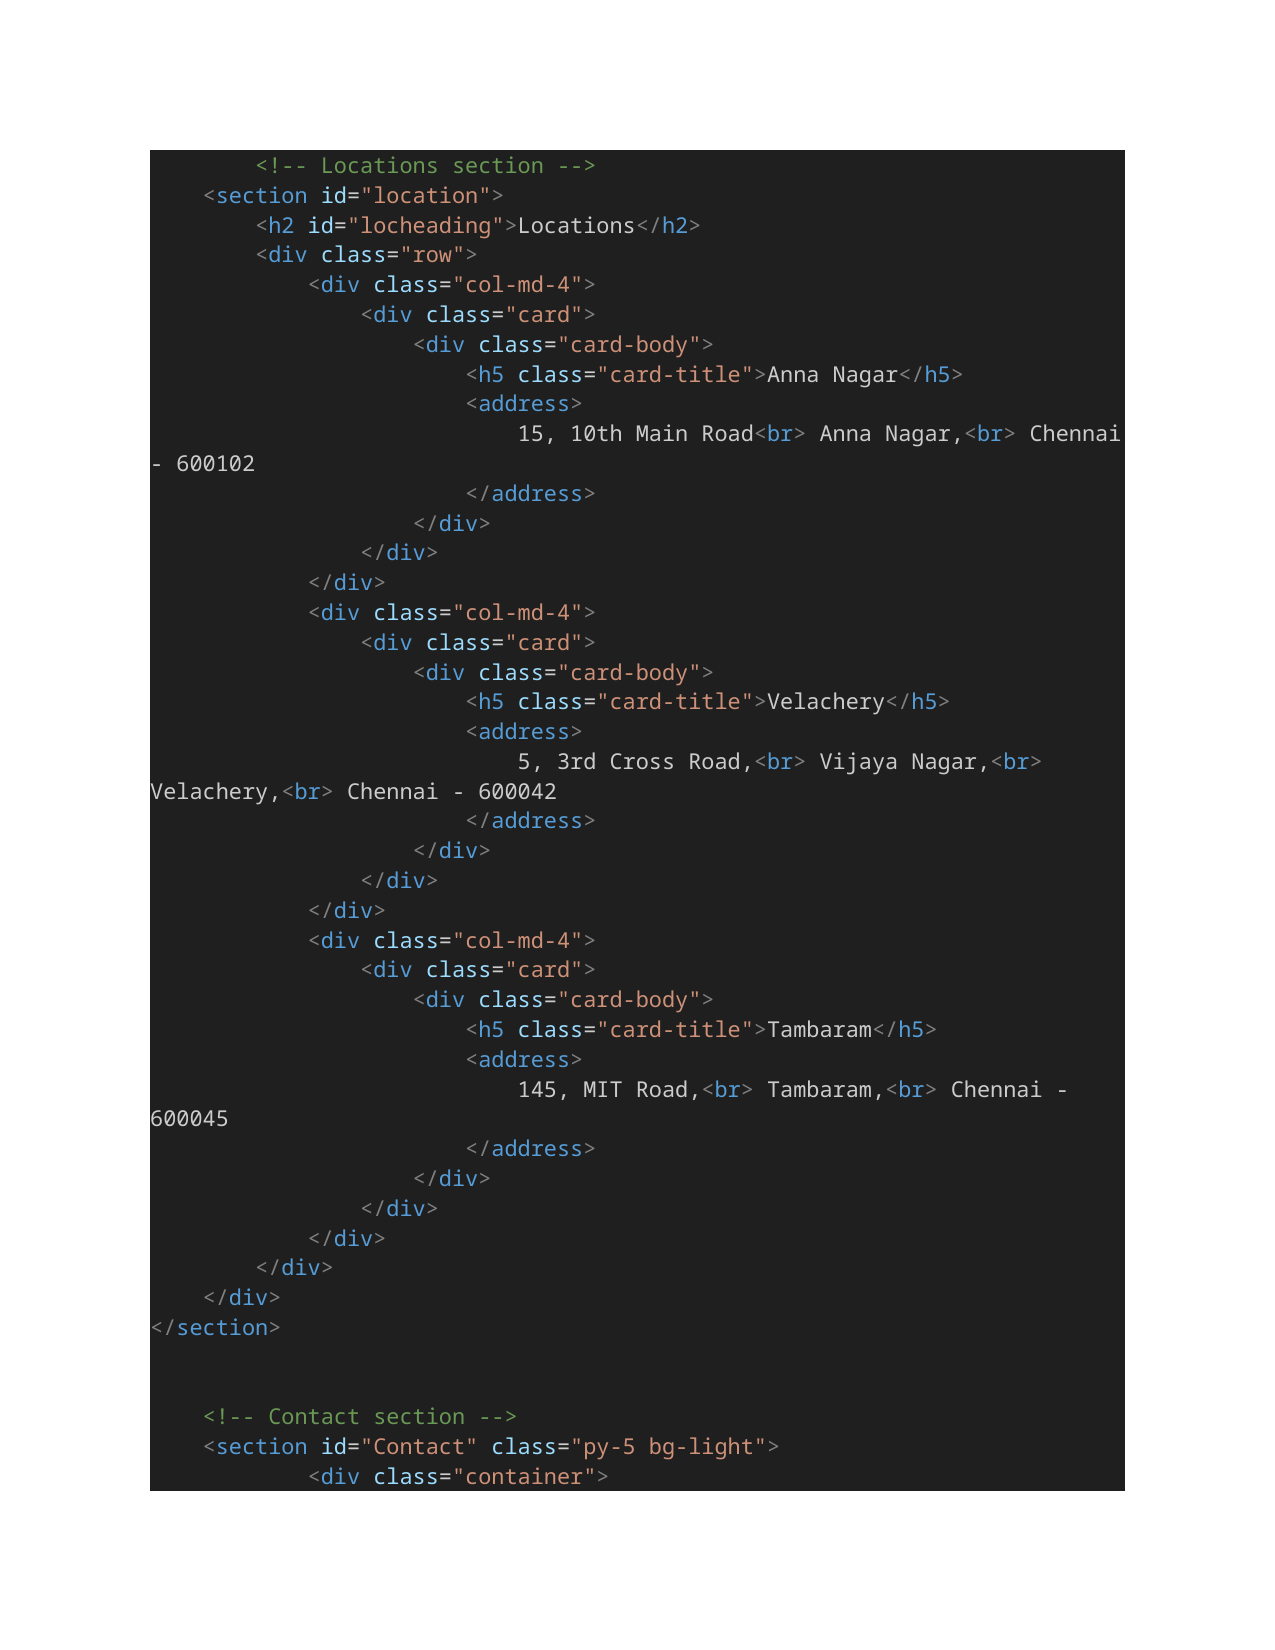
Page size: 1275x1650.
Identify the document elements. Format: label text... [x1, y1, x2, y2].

text </div> [150, 507, 1125, 537]
text <h5 class="card-title">Velachery</h5> [150, 686, 1125, 716]
text <div class="col-md-4"> [150, 924, 1125, 954]
text </section> [150, 1312, 1125, 1342]
text 15, 10th Main Road<br> Anna Nagar,<br> Chennai - 600102 [150, 418, 1125, 478]
text </div> [150, 537, 1125, 567]
text <div class="row"> [150, 239, 1125, 269]
text 5, 3rd Cross Road,<br> Vijaya Nagar,<br> Velachery,<br> Chennai - 600042 [150, 746, 1125, 805]
text <div class="card-body"> [150, 656, 1125, 686]
text <div class="card"> [150, 954, 1125, 984]
text <address> [150, 716, 1125, 746]
text <address> [150, 1044, 1125, 1073]
text <div class="card-body"> [150, 329, 1125, 358]
text <div class="col-md-4"> [150, 269, 1125, 299]
text </address> [150, 478, 1125, 507]
text <h5 class="card-title">Anna Nagar</h5> [150, 358, 1125, 388]
text 145, MIT Road,<br> Tambaram,<br> Chennai - 600045 [150, 1073, 1125, 1133]
text </div> [150, 1193, 1125, 1222]
text <address> [150, 388, 1125, 418]
text <div class="card"> [150, 627, 1125, 656]
text <section id="location"> [150, 180, 1125, 209]
text <!-- Contact section --> [150, 1401, 1125, 1431]
text </address> [150, 1133, 1125, 1163]
text <section id="Contact" class="py-5 bg-light"> [150, 1431, 1125, 1461]
text </address> [150, 805, 1125, 835]
text </div> [150, 1282, 1125, 1312]
text </div> [150, 1163, 1125, 1193]
text </div> [150, 865, 1125, 895]
text </div> [150, 895, 1125, 924]
text </div> [150, 1252, 1125, 1282]
text </div> [150, 1222, 1125, 1252]
text <div class="card-body"> [150, 984, 1125, 1014]
text <!-- Locations section --> [150, 150, 1125, 180]
text <div class="card"> [150, 299, 1125, 329]
text <h5 class="card-title">Tambaram</h5> [150, 1014, 1125, 1044]
text <h2 id="locheading">Locations</h2> [150, 209, 1125, 239]
text <div class="container"> [150, 1461, 1125, 1491]
text </div> [150, 567, 1125, 597]
text <div class="col-md-4"> [150, 597, 1125, 627]
text </div> [150, 835, 1125, 865]
